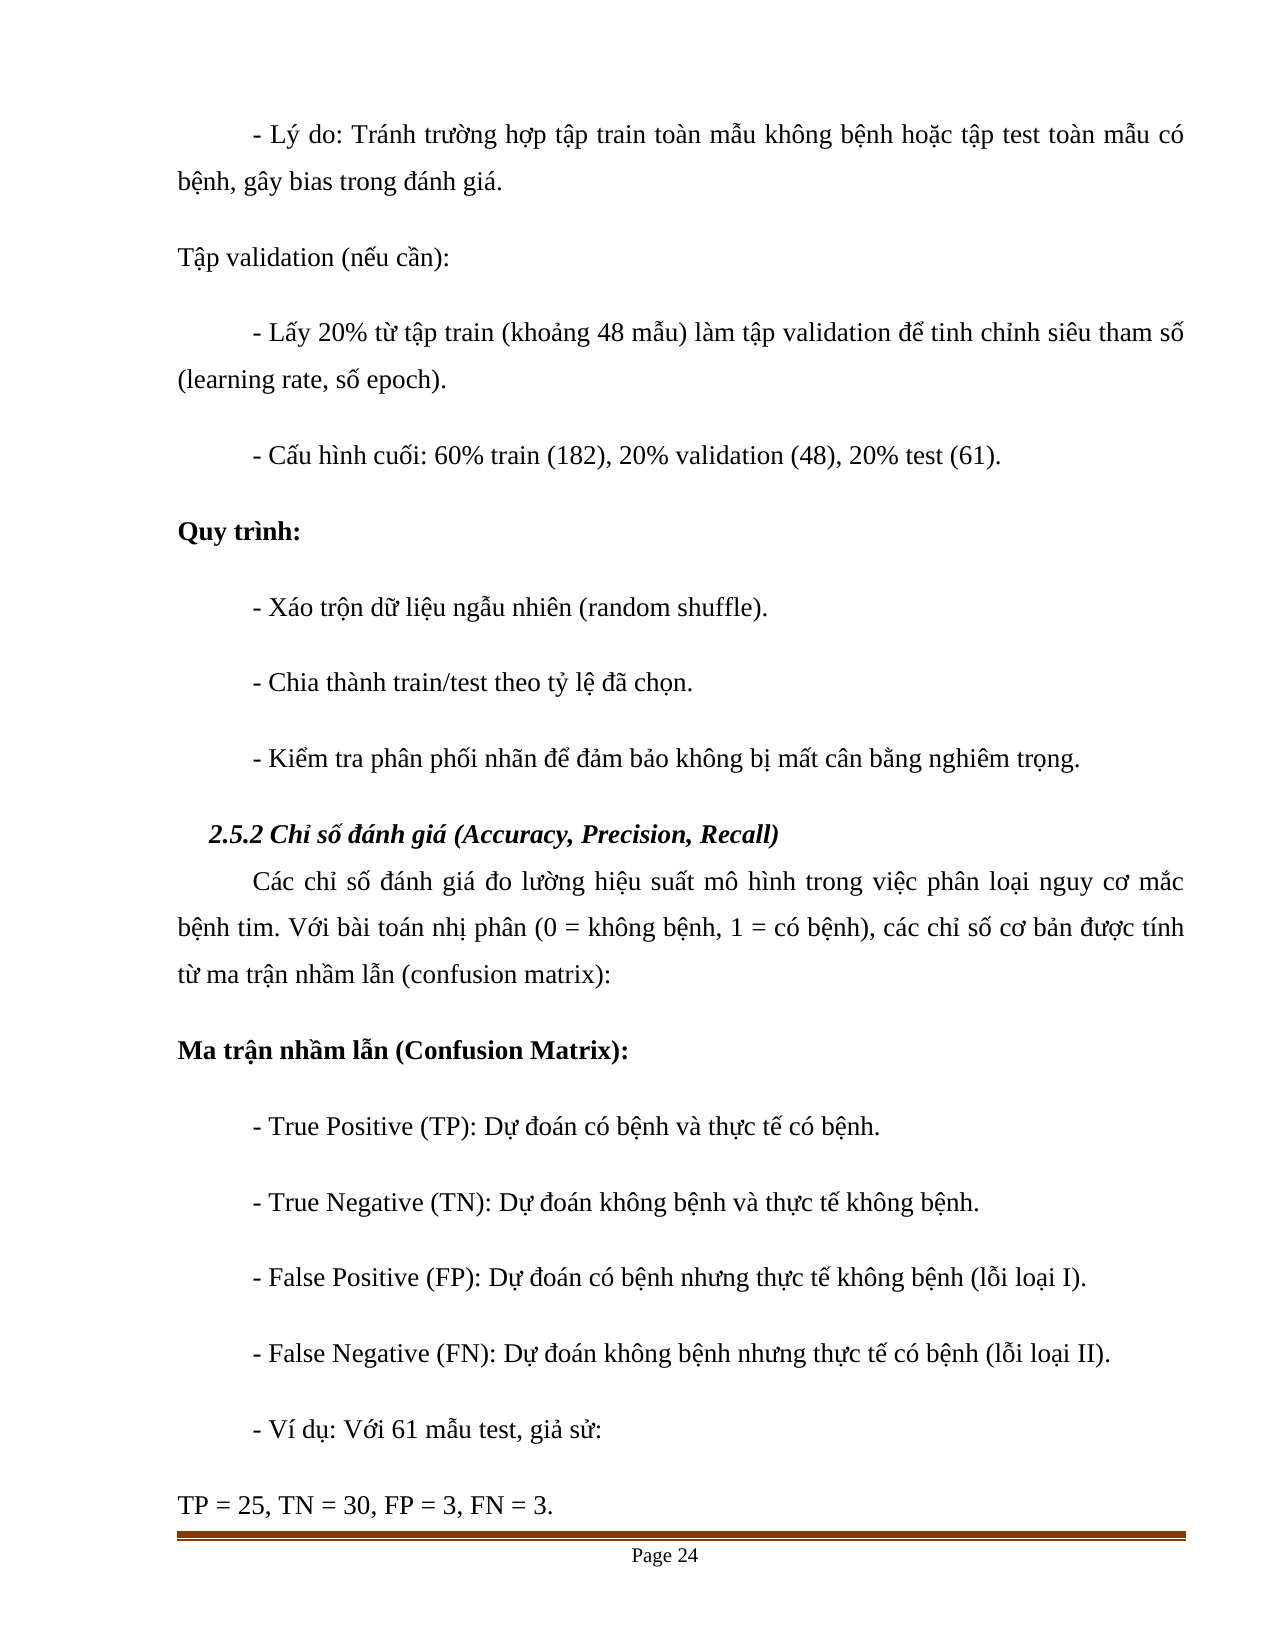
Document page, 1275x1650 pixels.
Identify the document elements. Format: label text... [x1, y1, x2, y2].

list Ma trận nhầm lẫn (Confusion Matrix): [177, 1034, 1186, 1065]
list Tập validation (nếu cần): [177, 241, 1186, 272]
list - Chia thành train/test theo tỷ lệ đã chọn. [177, 666, 1186, 698]
list - True Negative (TN): Dự đoán không bệnh và thực tế không bệnh. [177, 1186, 1186, 1217]
list TP = 25, TN = 30, FP = 3, FN = 3. [177, 1489, 1186, 1520]
list - Cấu hình cuối: 60% train (182), 20% validation (48), 20% test (61). [177, 439, 1186, 470]
list - Xáo trộn dữ liệu ngẫu nhiên (random shuffle). [177, 591, 1186, 622]
text Các chỉ số đánh giá đo lường hiệu suất mô hình trong việc phân loại nguy cơ mắc bệnh tim. Với bài toán nhị phân (0 = không bệnh, 1 = có bệnh), các chỉ số cơ bản được tính từ ma trận nhầm lẫn (confusion matrix): [177, 865, 1186, 989]
subtitle 2.5.2 Chỉ số đánh giá (Accuracy, Precision, Recall) [209, 818, 1186, 849]
list - Kiểm tra phân phối nhãn để đảm bảo không bị mất cân bằng nghiêm trọng. [177, 742, 1186, 773]
list - Ví dụ: Với 61 mẫu test, giả sử: [177, 1413, 1186, 1444]
list - False Positive (FP): Dự đoán có bệnh nhưng thực tế không bệnh (lỗi loại I). [177, 1261, 1186, 1293]
list - False Negative (FN): Dự đoán không bệnh nhưng thực tế có bệnh (lỗi loại II). [177, 1337, 1186, 1368]
list Quy trình: [177, 515, 1186, 546]
list - Lý do: Tránh trường hợp tập train toàn mẫu không bệnh hoặc tập test toàn mẫu có bệnh, gây bias trong đánh giá. [177, 118, 1186, 196]
list - True Positive (TP): Dự đoán có bệnh và thực tế có bệnh. [177, 1110, 1186, 1141]
list - Lấy 20% từ tập train (khoảng 48 mẫu) làm tập validation để tinh chỉnh siêu tham số (learning rate, số epoch). [177, 316, 1186, 394]
